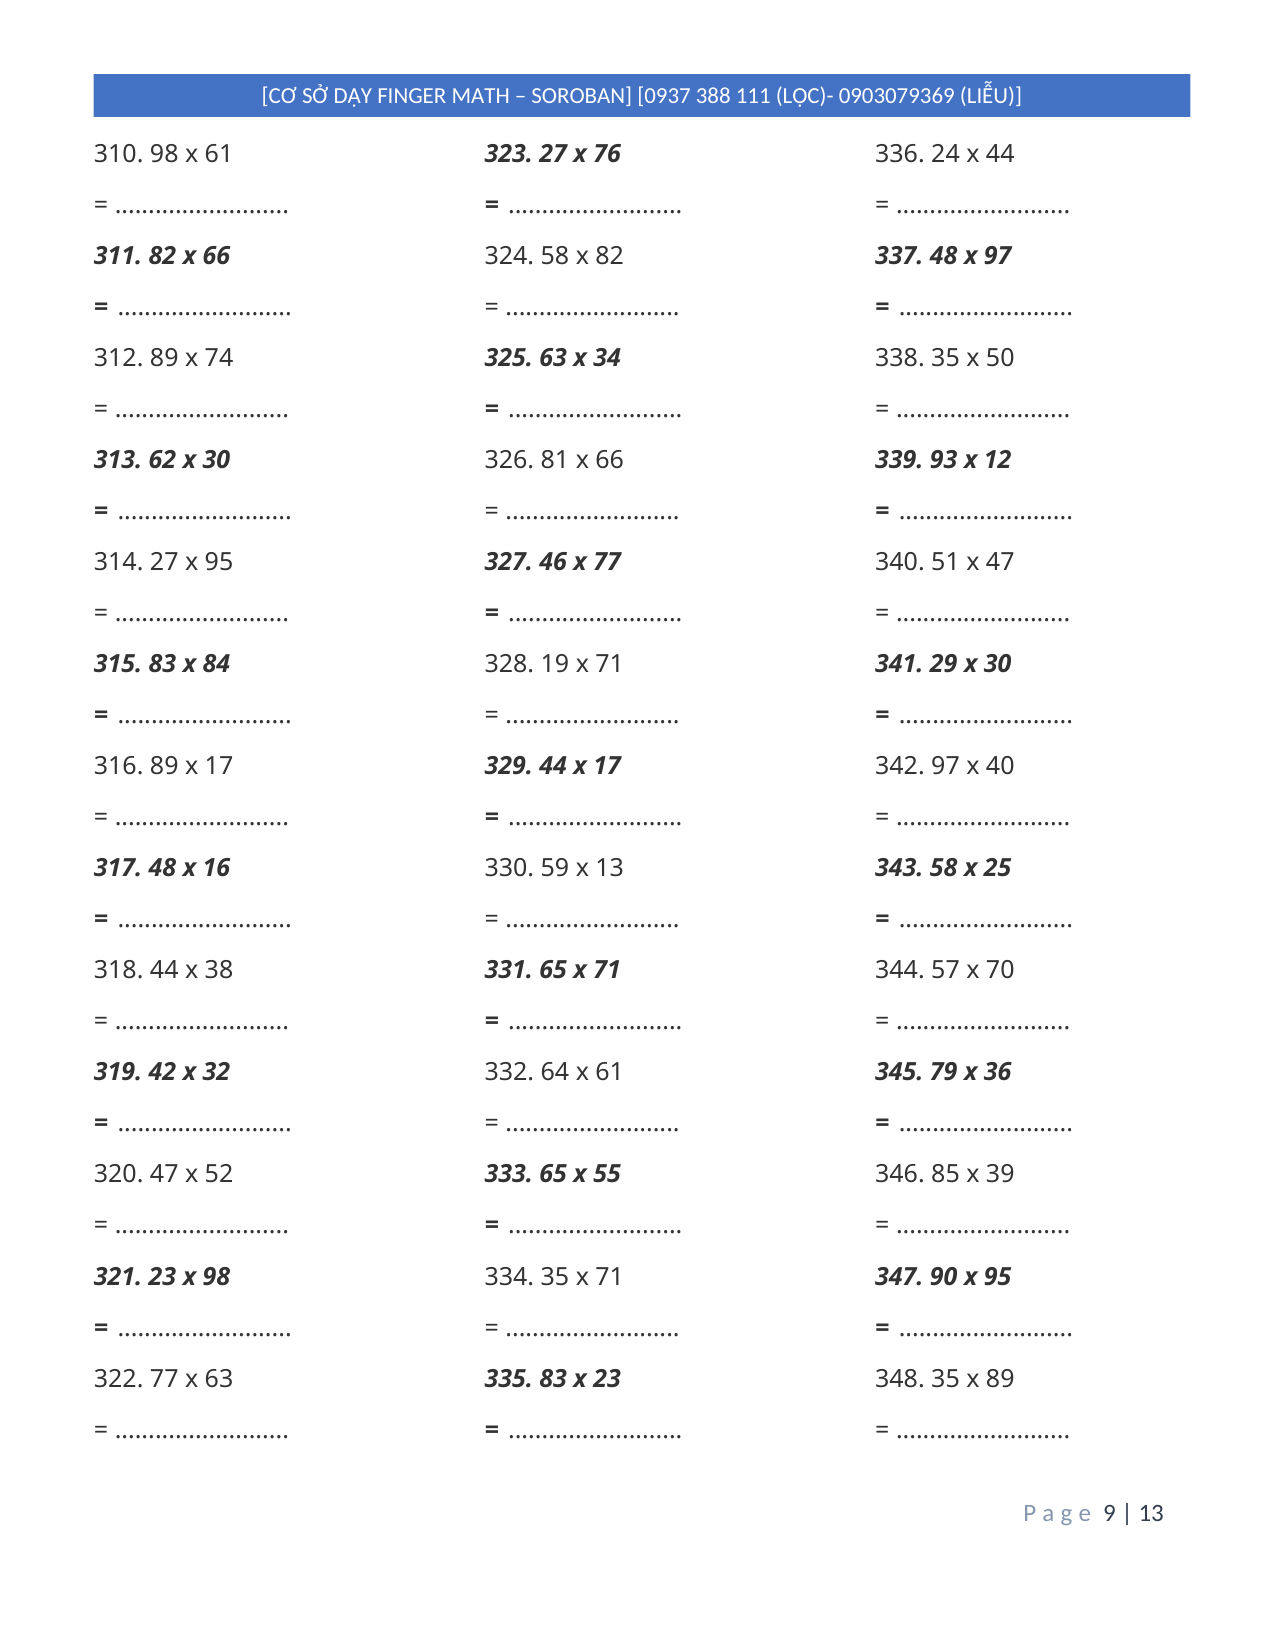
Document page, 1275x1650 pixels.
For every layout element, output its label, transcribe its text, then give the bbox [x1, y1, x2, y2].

text 327. 46 x 77 = .......................... [484, 543, 800, 629]
text 348. 35 x 89 = .......................... [875, 1360, 1191, 1445]
text 314. 27 x 95 = .......................... [94, 543, 409, 629]
text 347. 90 x 95 = .......................... [875, 1258, 1191, 1343]
text 325. 63 x 34 = .......................... [484, 339, 800, 424]
text 331. 65 x 71 = .......................... [484, 952, 800, 1037]
text 318. 44 x 38 = .......................... [94, 952, 409, 1037]
text 312. 89 x 74 = .......................... [94, 339, 409, 424]
text 320. 47 x 52 = .......................... [94, 1156, 409, 1241]
text 315. 83 x 84 = .......................... [94, 646, 409, 731]
text 333. 65 x 55 = .......................... [484, 1156, 800, 1241]
text 330. 59 x 13 = .......................... [484, 850, 800, 935]
text 343. 58 x 25 = .......................... [875, 850, 1191, 935]
text 346. 85 x 39 = .......................... [875, 1156, 1191, 1241]
text 329. 44 x 17 = .......................... [484, 748, 800, 833]
text 310. 98 x 61 = .......................... [94, 117, 409, 220]
text 340. 51 x 47 = .......................... [875, 543, 1191, 629]
text 332. 64 x 61 = .......................... [484, 1054, 800, 1139]
text 335. 83 x 23 = .......................... [484, 1360, 800, 1445]
text 326. 81 x 66 = .......................... [484, 441, 800, 527]
text 341. 29 x 30 = .......................... [875, 646, 1191, 731]
text 317. 48 x 16 = .......................... [94, 850, 409, 935]
text 338. 35 x 50 = .......................... [875, 339, 1191, 424]
text 334. 35 x 71 = .......................... [484, 1258, 800, 1343]
text 339. 93 x 12 = .......................... [875, 441, 1191, 527]
text 311. 82 x 66 = .......................... [94, 237, 409, 322]
text 323. 27 x 76 = .......................... [484, 117, 800, 220]
text 322. 77 x 63 = .......................... [94, 1360, 409, 1445]
text 345. 79 x 36 = .......................... [875, 1054, 1191, 1139]
text 319. 42 x 32 = .......................... [94, 1054, 409, 1139]
text 328. 19 x 71 = .......................... [484, 646, 800, 731]
text 316. 89 x 17 = .......................... [94, 748, 409, 833]
text 342. 97 x 40 = .......................... [875, 748, 1191, 833]
text 313. 62 x 30 = .......................... [94, 441, 409, 527]
text 337. 48 x 97 = .......................... [875, 237, 1191, 322]
text 336. 24 x 44 = .......................... [875, 117, 1191, 220]
text 321. 23 x 98 = .......................... [94, 1258, 409, 1343]
text 324. 58 x 82 = .......................... [484, 237, 800, 322]
text 344. 57 x 70 = .......................... [875, 952, 1191, 1037]
